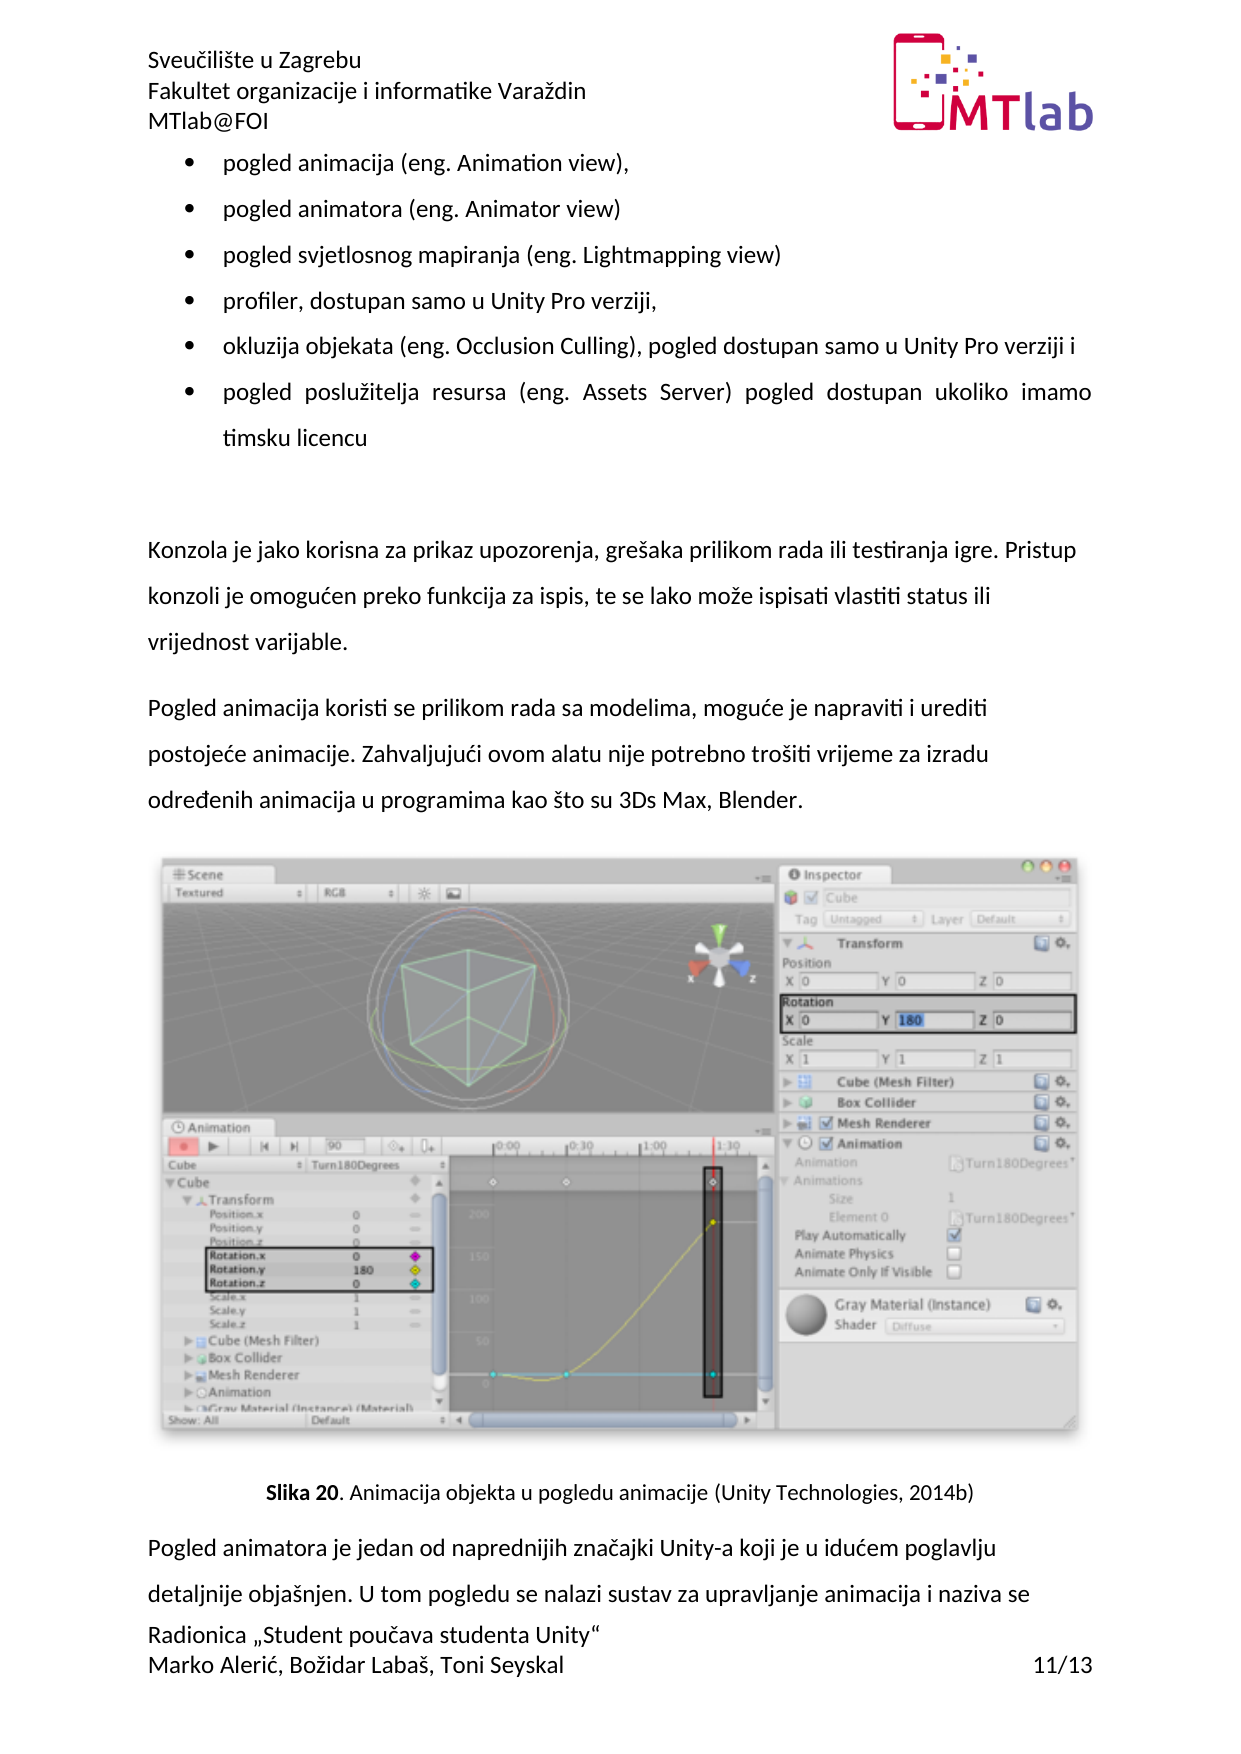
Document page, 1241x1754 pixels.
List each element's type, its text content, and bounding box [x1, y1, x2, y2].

list pogled poslužitelja resursa (eng. Assets Server) pogled dostupan ukoliko imamo timsku licencu [185, 376, 1093, 452]
picture [878, 18, 1105, 145]
text Konzola je jako korisna za prikaz upozorenja, grešaka prilikom rada ili testiranja igre. Pristup konzoli je omogućen preko funkcija za ispis, te se lako može ispisati vlastiti status ili vrijednost varijable. [148, 534, 1093, 656]
picture [147, 850, 1093, 1452]
text Pogled animacija koristi se prilikom rada sa modelima, moguće je napraviti i urediti postojeće animacije. Zahvaljujući ovom alatu nije potrebno trošiti vrijeme za izradu određenih animacija u programima kao što su 3Ds Max, Blender. [148, 692, 1093, 814]
list pogled animacija (eng. Animation view), [185, 148, 1093, 178]
list profiler, dostupan samo u Unity Pro verziji, [185, 285, 1093, 315]
list pogled svjetlosnog mapiranja (eng. Lightmapping view) [185, 239, 1093, 269]
list pogled animatora (eng. Animator view) [185, 193, 1093, 224]
text Slika 20. Animacija objekta u pogledu animacije (Unity Technologies, 2014b) [148, 1478, 1093, 1506]
list okluzija objekata (eng. Occlusion Culling), pogled dostupan samo u Unity Pro verziji i [185, 331, 1093, 361]
